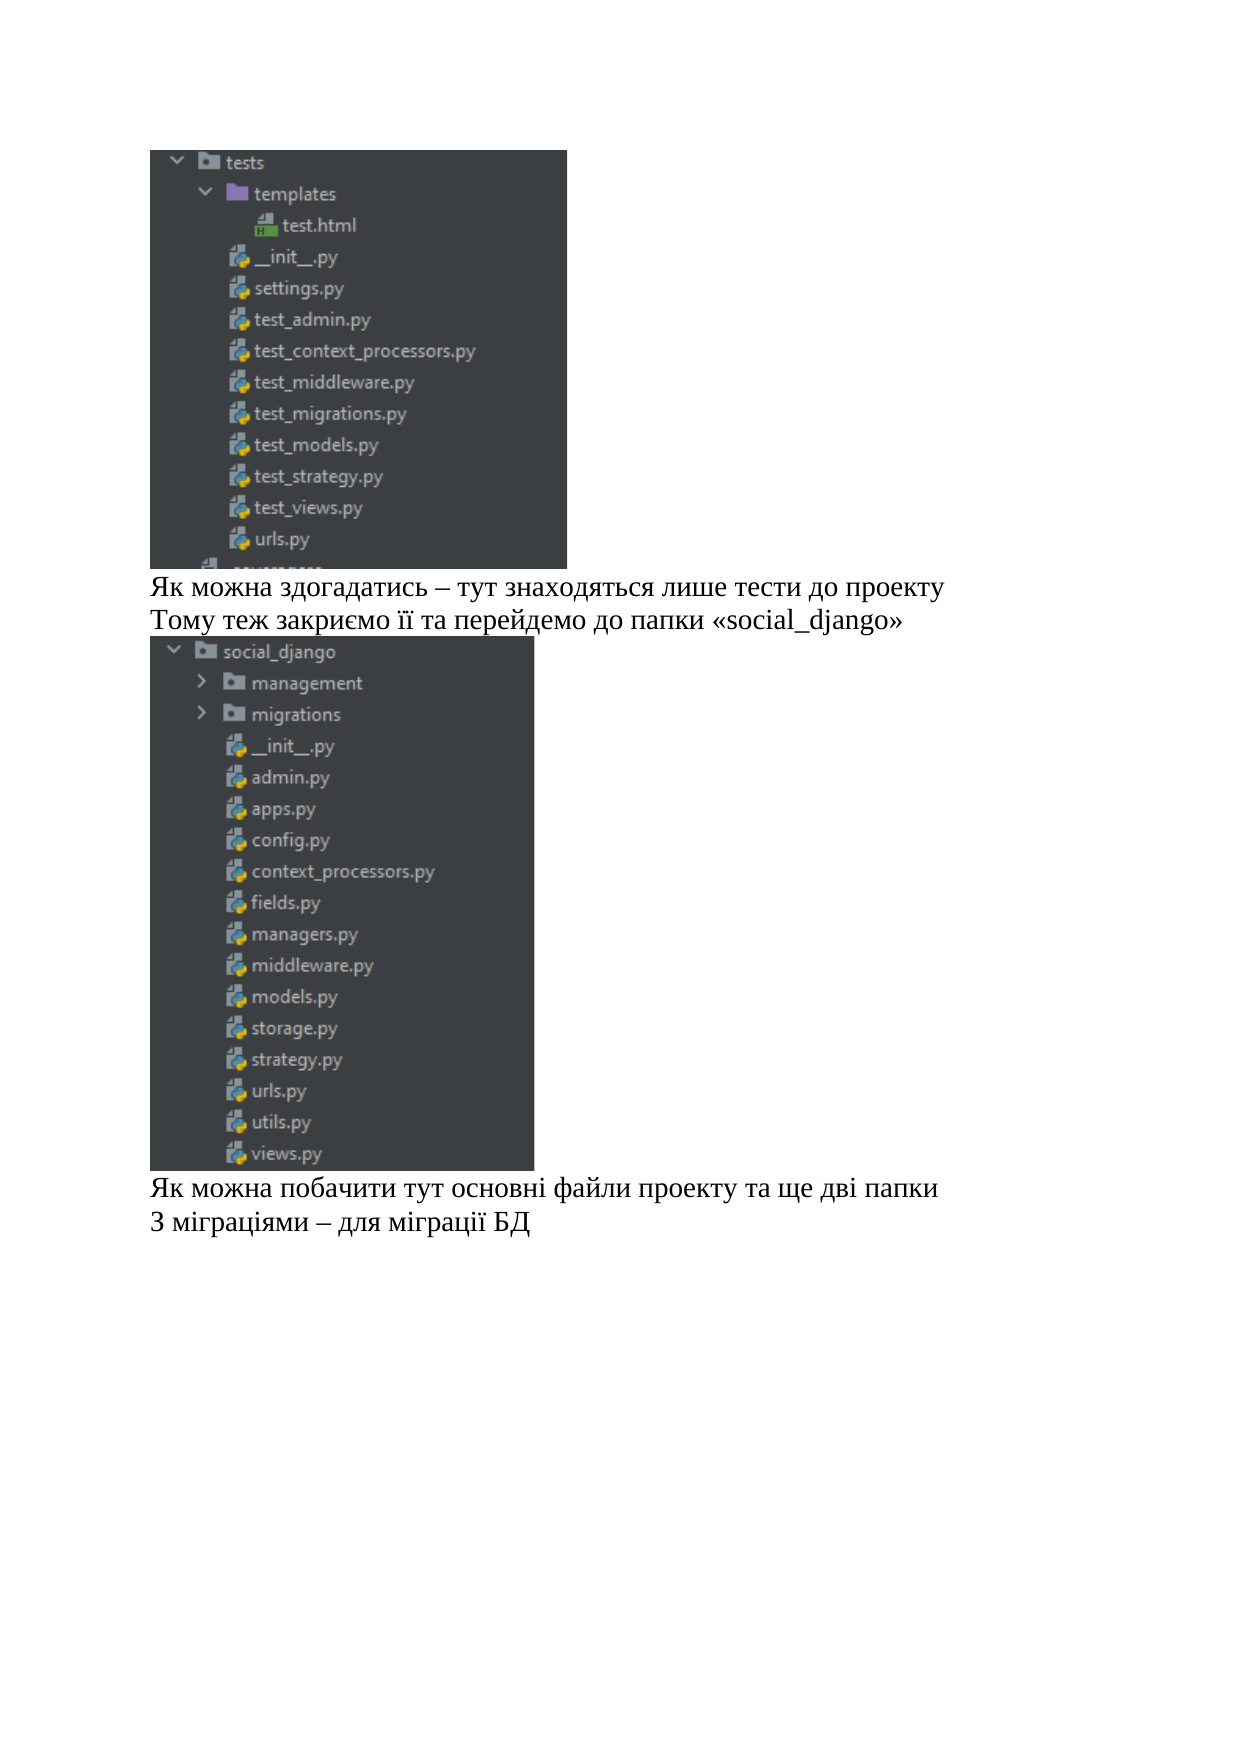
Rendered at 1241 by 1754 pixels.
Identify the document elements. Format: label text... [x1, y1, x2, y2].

text Тому теж закриємо її та перейдемо до папки «social_django» [150, 602, 1090, 636]
text З міграціями – для міграції БД [150, 1204, 1090, 1237]
picture [150, 150, 568, 569]
text Як можна здогадатись – тут знаходяться лише тести до проекту [150, 569, 1090, 602]
picture [150, 636, 535, 1171]
text Як можна побачити тут основні файли проекту та ще дві папки [150, 1170, 1090, 1204]
